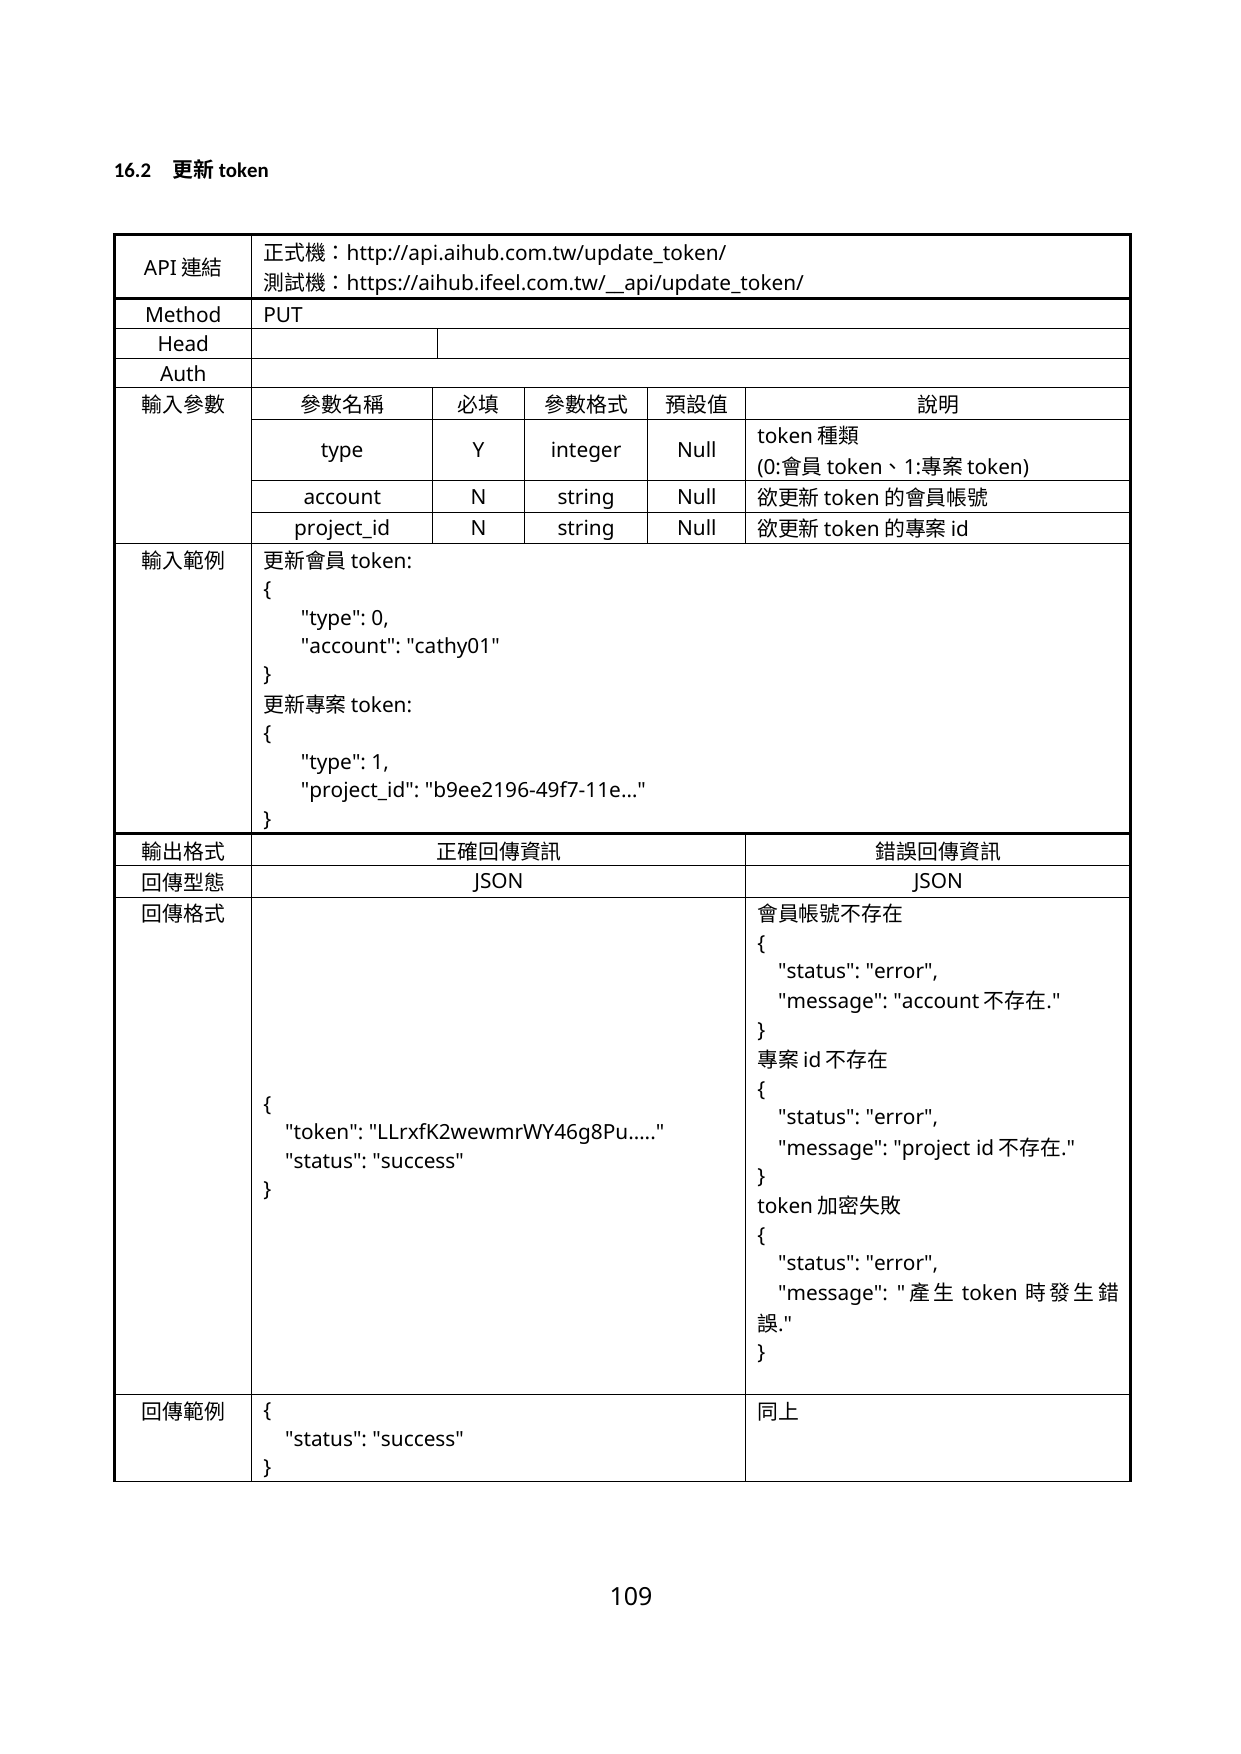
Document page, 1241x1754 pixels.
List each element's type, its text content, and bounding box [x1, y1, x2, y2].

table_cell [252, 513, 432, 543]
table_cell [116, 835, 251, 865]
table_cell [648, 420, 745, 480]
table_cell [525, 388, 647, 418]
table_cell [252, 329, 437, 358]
subtitle 更新token [114, 157, 1192, 182]
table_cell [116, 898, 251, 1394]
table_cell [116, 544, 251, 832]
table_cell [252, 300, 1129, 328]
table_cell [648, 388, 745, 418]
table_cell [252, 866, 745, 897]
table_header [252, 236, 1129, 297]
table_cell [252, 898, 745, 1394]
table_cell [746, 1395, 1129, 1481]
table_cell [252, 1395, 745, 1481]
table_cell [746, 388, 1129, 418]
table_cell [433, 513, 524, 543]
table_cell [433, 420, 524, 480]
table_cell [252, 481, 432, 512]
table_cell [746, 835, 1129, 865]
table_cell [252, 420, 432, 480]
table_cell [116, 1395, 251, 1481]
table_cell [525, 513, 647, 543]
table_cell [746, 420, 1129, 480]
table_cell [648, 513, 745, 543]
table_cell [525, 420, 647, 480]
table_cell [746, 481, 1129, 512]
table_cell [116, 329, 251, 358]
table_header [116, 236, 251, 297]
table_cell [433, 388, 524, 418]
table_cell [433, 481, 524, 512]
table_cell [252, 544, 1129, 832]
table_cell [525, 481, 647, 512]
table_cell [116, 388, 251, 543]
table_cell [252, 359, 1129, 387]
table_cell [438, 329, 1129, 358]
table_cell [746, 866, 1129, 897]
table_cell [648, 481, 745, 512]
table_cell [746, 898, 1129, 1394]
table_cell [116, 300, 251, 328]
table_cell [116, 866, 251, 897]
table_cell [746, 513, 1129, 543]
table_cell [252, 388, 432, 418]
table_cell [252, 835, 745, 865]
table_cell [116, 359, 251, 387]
